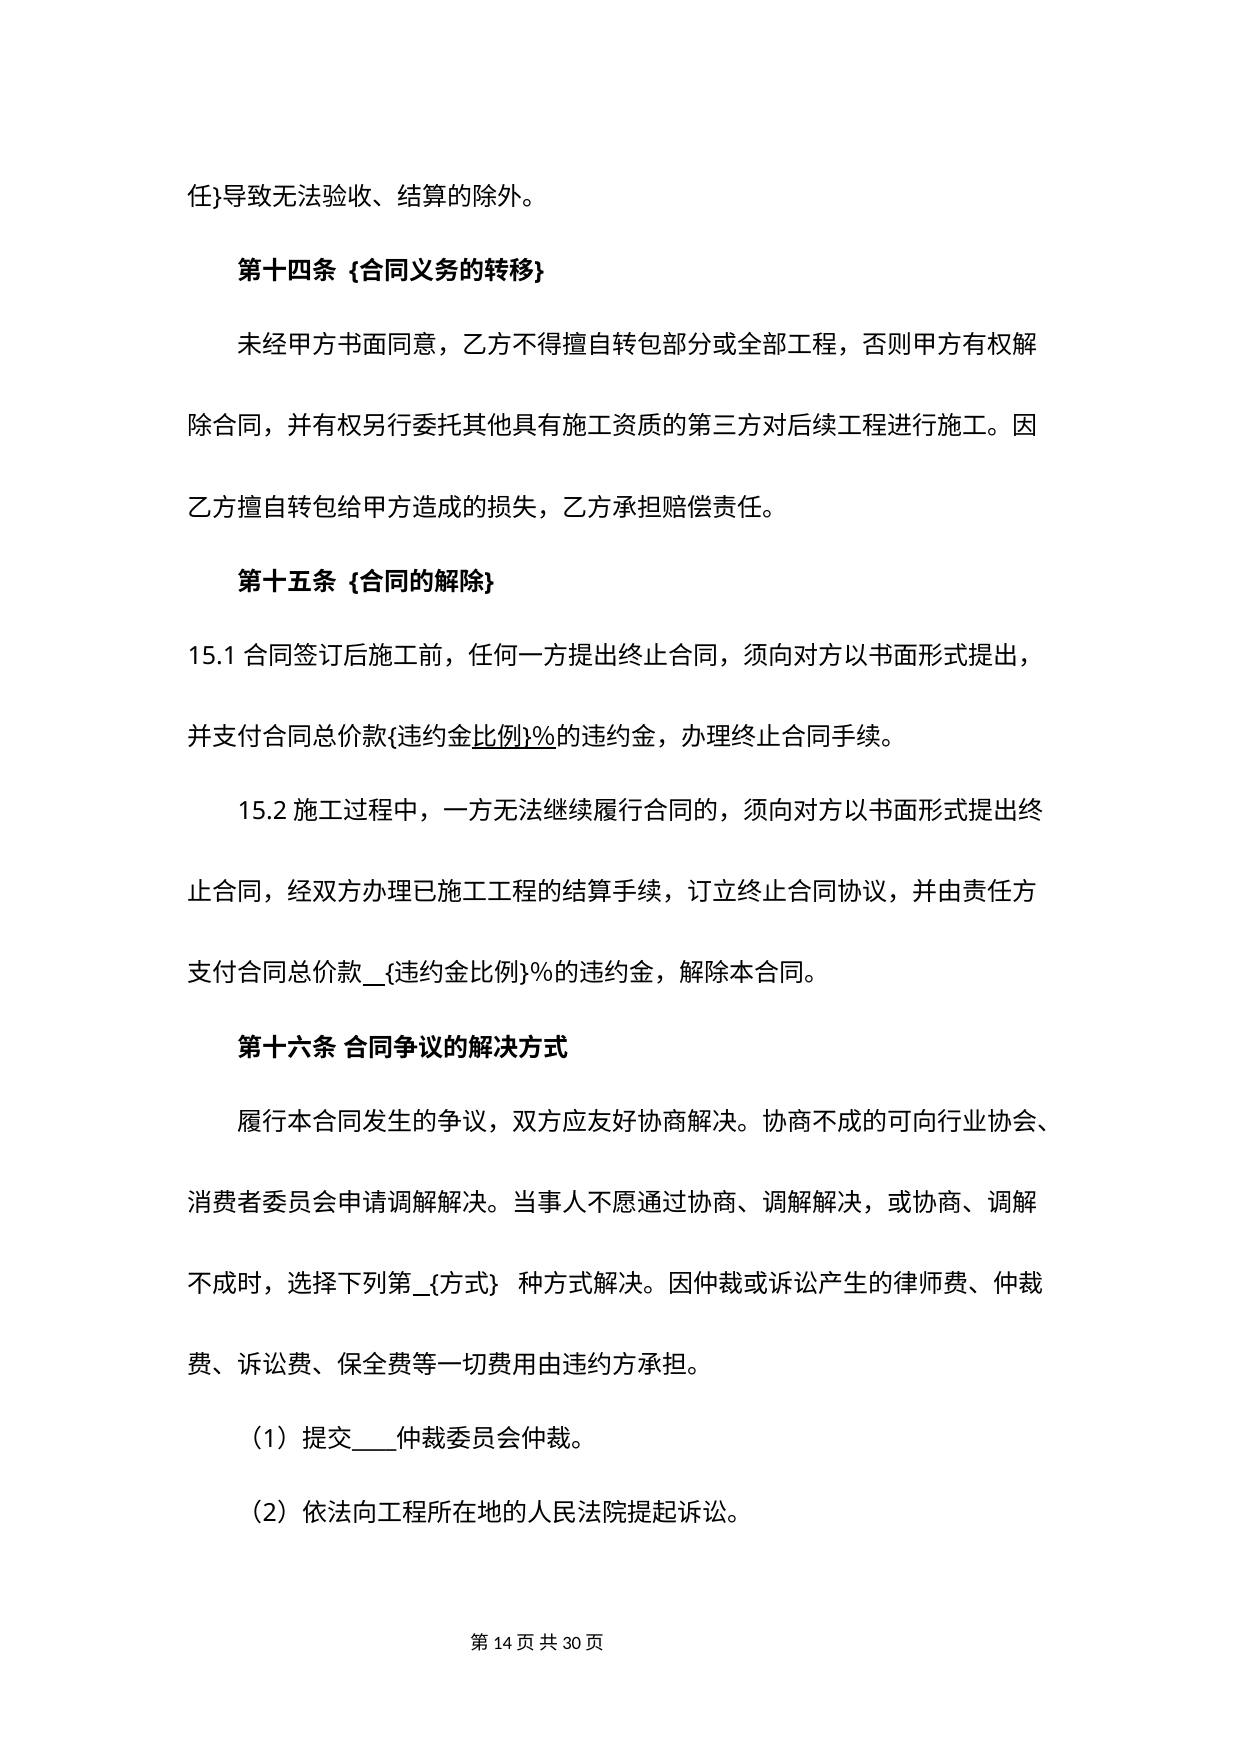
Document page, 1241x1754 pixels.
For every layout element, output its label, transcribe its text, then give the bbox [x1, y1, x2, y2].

text 15.1 合同签订后施工前，任何一方提出终止合同，须向对方以书面形式提出，并支付合同总价款{违约金比例}％的违约金，办理终止合同手续。 [187, 621, 1053, 767]
text 第十五条 {合同的解除} [187, 547, 1053, 612]
text 未经甲方书面同意，乙方不得擅自转包部分或全部工程，否则甲方有权解除合同，并有权另行委托其他具有施工资质的第三方对后续工程进行施工。因乙方擅自转包给甲方造成的损失，乙方承担赔偿责任。 [187, 310, 1053, 538]
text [187, 162, 1053, 227]
text （1）提交____仲裁委员会仲裁。 [187, 1404, 1053, 1469]
text 15.2 施工过程中，一方无法继续履行合同的，须向对方以书面形式提出终止合同，经双方办理已施工工程的结算手续，订立终止合同协议，并由责任方支付合同总价款 {违约金比例}％的违约金，解除本合同。 [187, 776, 1053, 1003]
text 履行本合同发生的争议，双方应友好协商解决。协商不成的可向行业协会、消费者委员会申请调解解决。当事人不愿通过协商、调解解决，或协商、调解不成时，选择下列第 {方式} 种方式解决。因仲裁或诉讼产生的律师费、仲裁费、诉讼费、保全费等一切费用由违约方承担。 [187, 1087, 1053, 1395]
text 第十四条 {合同义务的转移} [187, 236, 1053, 301]
text 第十六条 合同争议的解决方式 [187, 1013, 1053, 1078]
text （2）依法向工程所在地的人民法院提起诉讼。 [187, 1478, 1053, 1543]
